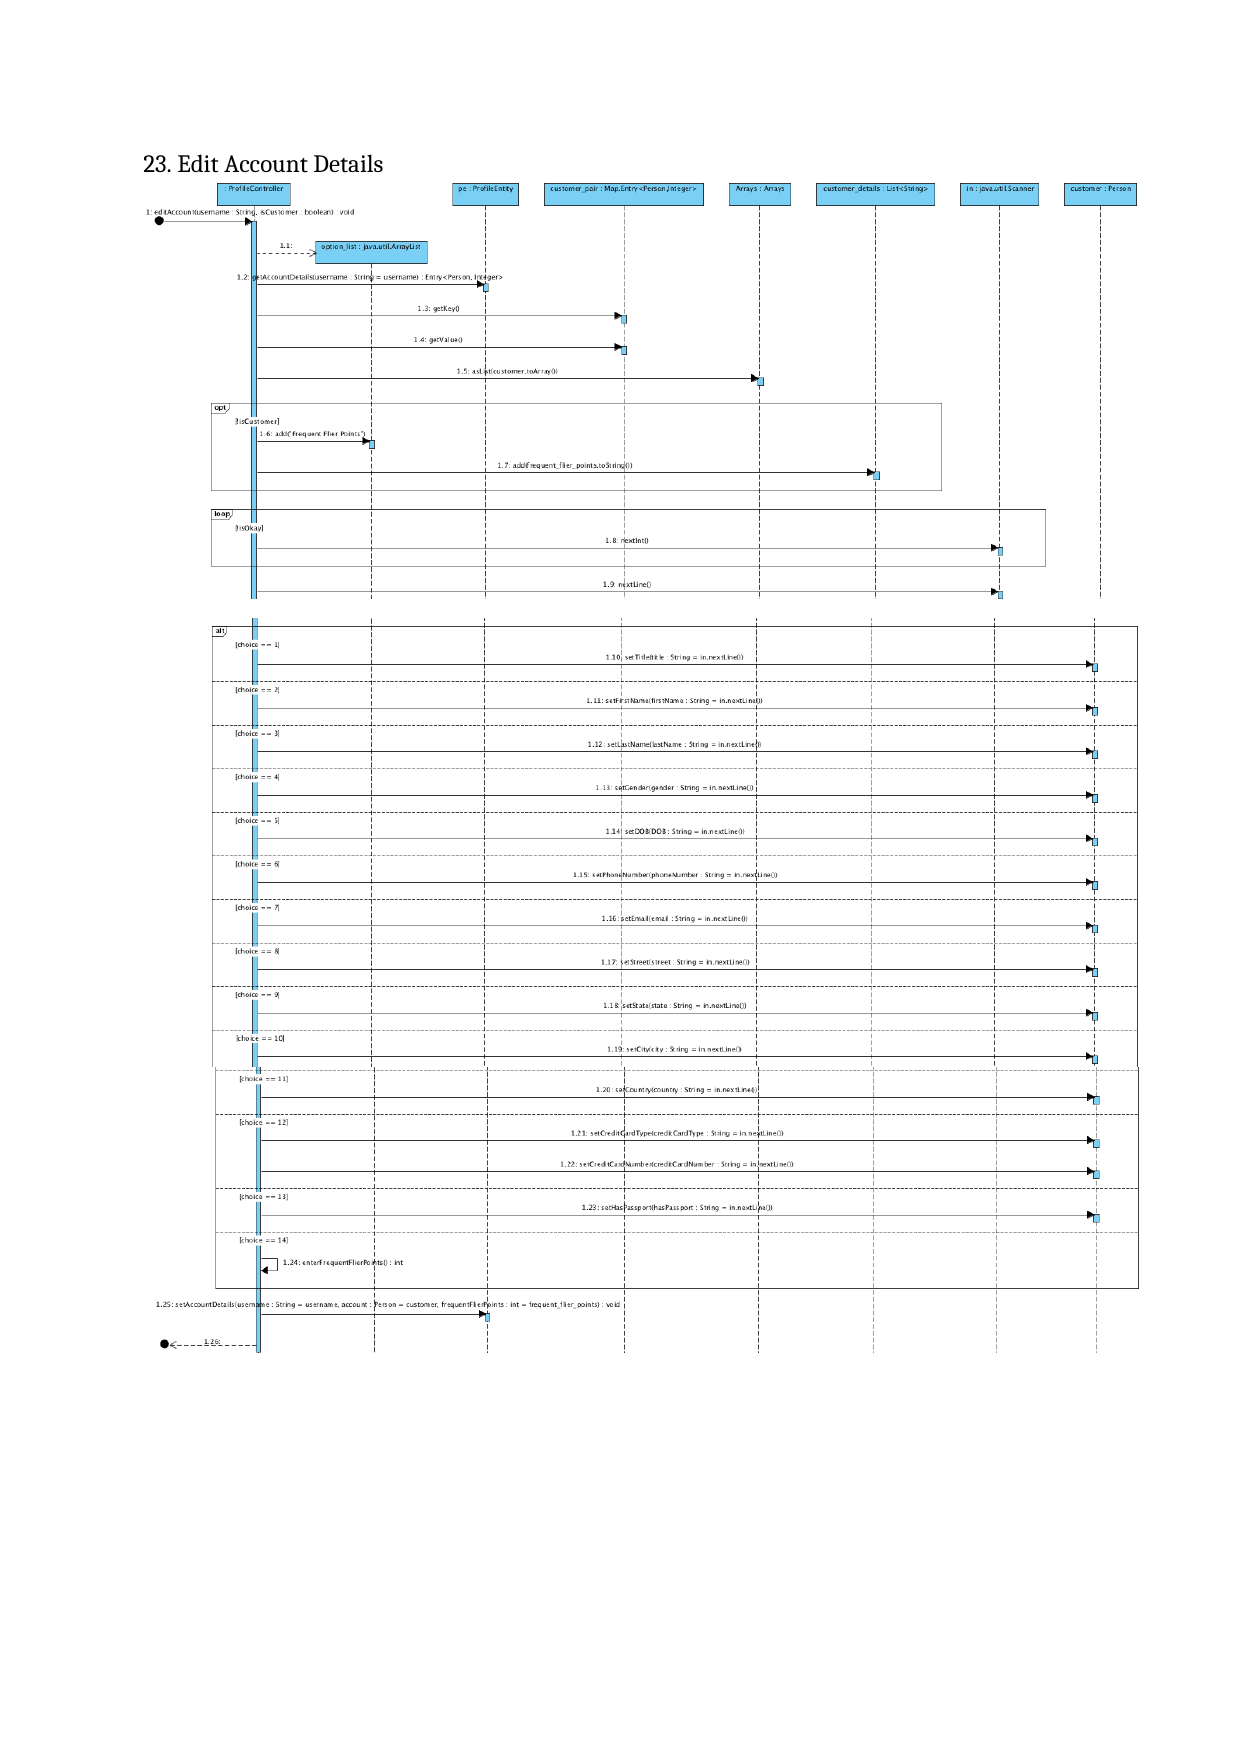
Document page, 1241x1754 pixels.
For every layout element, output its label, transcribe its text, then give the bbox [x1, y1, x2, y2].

picture [143, 178, 1150, 599]
picture [150, 618, 1144, 1353]
text 23. Edit Account Details [143, 150, 1053, 178]
